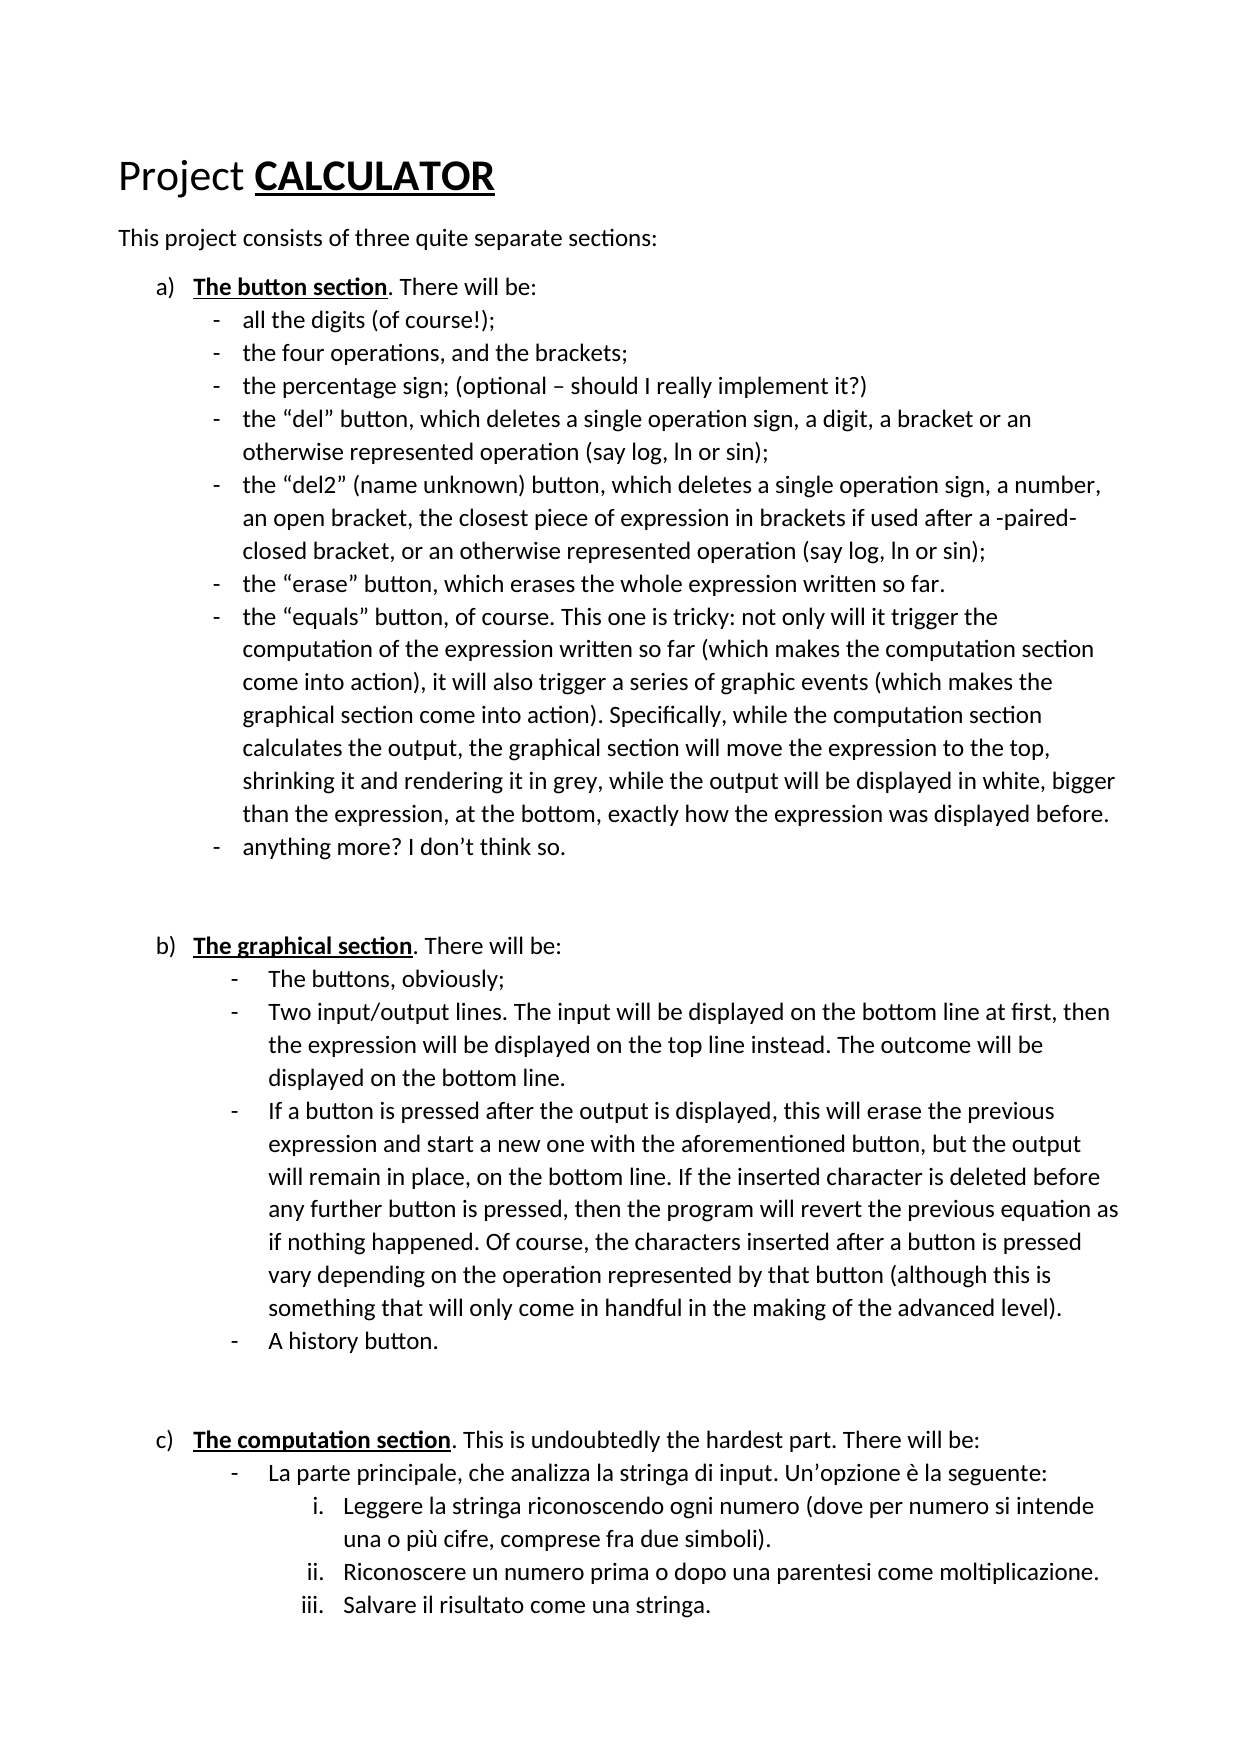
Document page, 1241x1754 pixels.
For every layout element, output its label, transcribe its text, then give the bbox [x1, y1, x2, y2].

list the four operations, and the brackets; [213, 337, 1122, 368]
list the “erase” button, which erases the whole expression written so far. [213, 568, 1122, 598]
list the “del” button, which deletes a single operation sign, a digit, a bracket or an otherwise represented operation (say log, ln or sin); [213, 403, 1122, 467]
list If a button is pressed after the output is displayed, this will erase the previous expression and start a new one with the aforementioned button, but the output will remain in place, on the bottom line. If the inserted character is deleted before any further button is pressed, then the program will revert the previous equation as if nothing happened. Of course, the characters inserted after a button is pressed vary depending on the operation represented by that button (although this is something that will only come in handful in the making of the advanced level). [231, 1095, 1122, 1323]
list the “equals” button, of course. This one is tricky: not only will it trigger the computation of the expression written so far (which makes the computation section come into action), it will also trigger a series of graphic events (which makes the graphical section come into action). Specifically, while the computation section calculates the output, the graphical section will move the expression to the top, shrinking it and rendering it in grey, while the output will be displayed in white, bigger than the expression, at the bottom, exactly how the expression was displayed before. [213, 601, 1122, 829]
list anything more? I don’t think so. [213, 831, 1122, 862]
list The buttons, obviously; [231, 963, 1122, 994]
list the percentage sign; (optional – should I really implement it?) [213, 370, 1122, 401]
list The graphical section. There will be: [156, 930, 1122, 961]
list the “del2” (name unknown) button, which deletes a single operation sign, a number, an open bracket, the closest piece of expression in brackets if used after a -paired- closed bracket, or an otherwise represented operation (say log, ln or sin); [213, 469, 1122, 565]
list Riconoscere un numero prima o dopo una parentesi come moltiplicazione. [324, 1556, 1122, 1587]
list The computation section. This is undoubtedly the hardest part. There will be: [156, 1424, 1122, 1455]
list all the digits (of course!); [213, 304, 1122, 335]
list La parte principale, che analizza la stringa di input. Un’opzione è la seguente: [231, 1457, 1122, 1488]
list Two input/output lines. The input will be displayed on the bottom line at first, then the expression will be displayed on the top line instead. The outcome will be displayed on the bottom line. [231, 996, 1122, 1092]
text Project CALCULATOR [118, 148, 1122, 201]
list A history button. [231, 1325, 1122, 1356]
list The button section. There will be: [156, 272, 1122, 302]
list Leggere la stringa riconoscendo ogni numero (dove per numero si intende una o più cifre, comprese fra due simboli). [324, 1490, 1122, 1554]
list Salvare il risultato come una stringa. [324, 1589, 1122, 1619]
text This project consists of three quite separate sections: [118, 222, 1122, 252]
